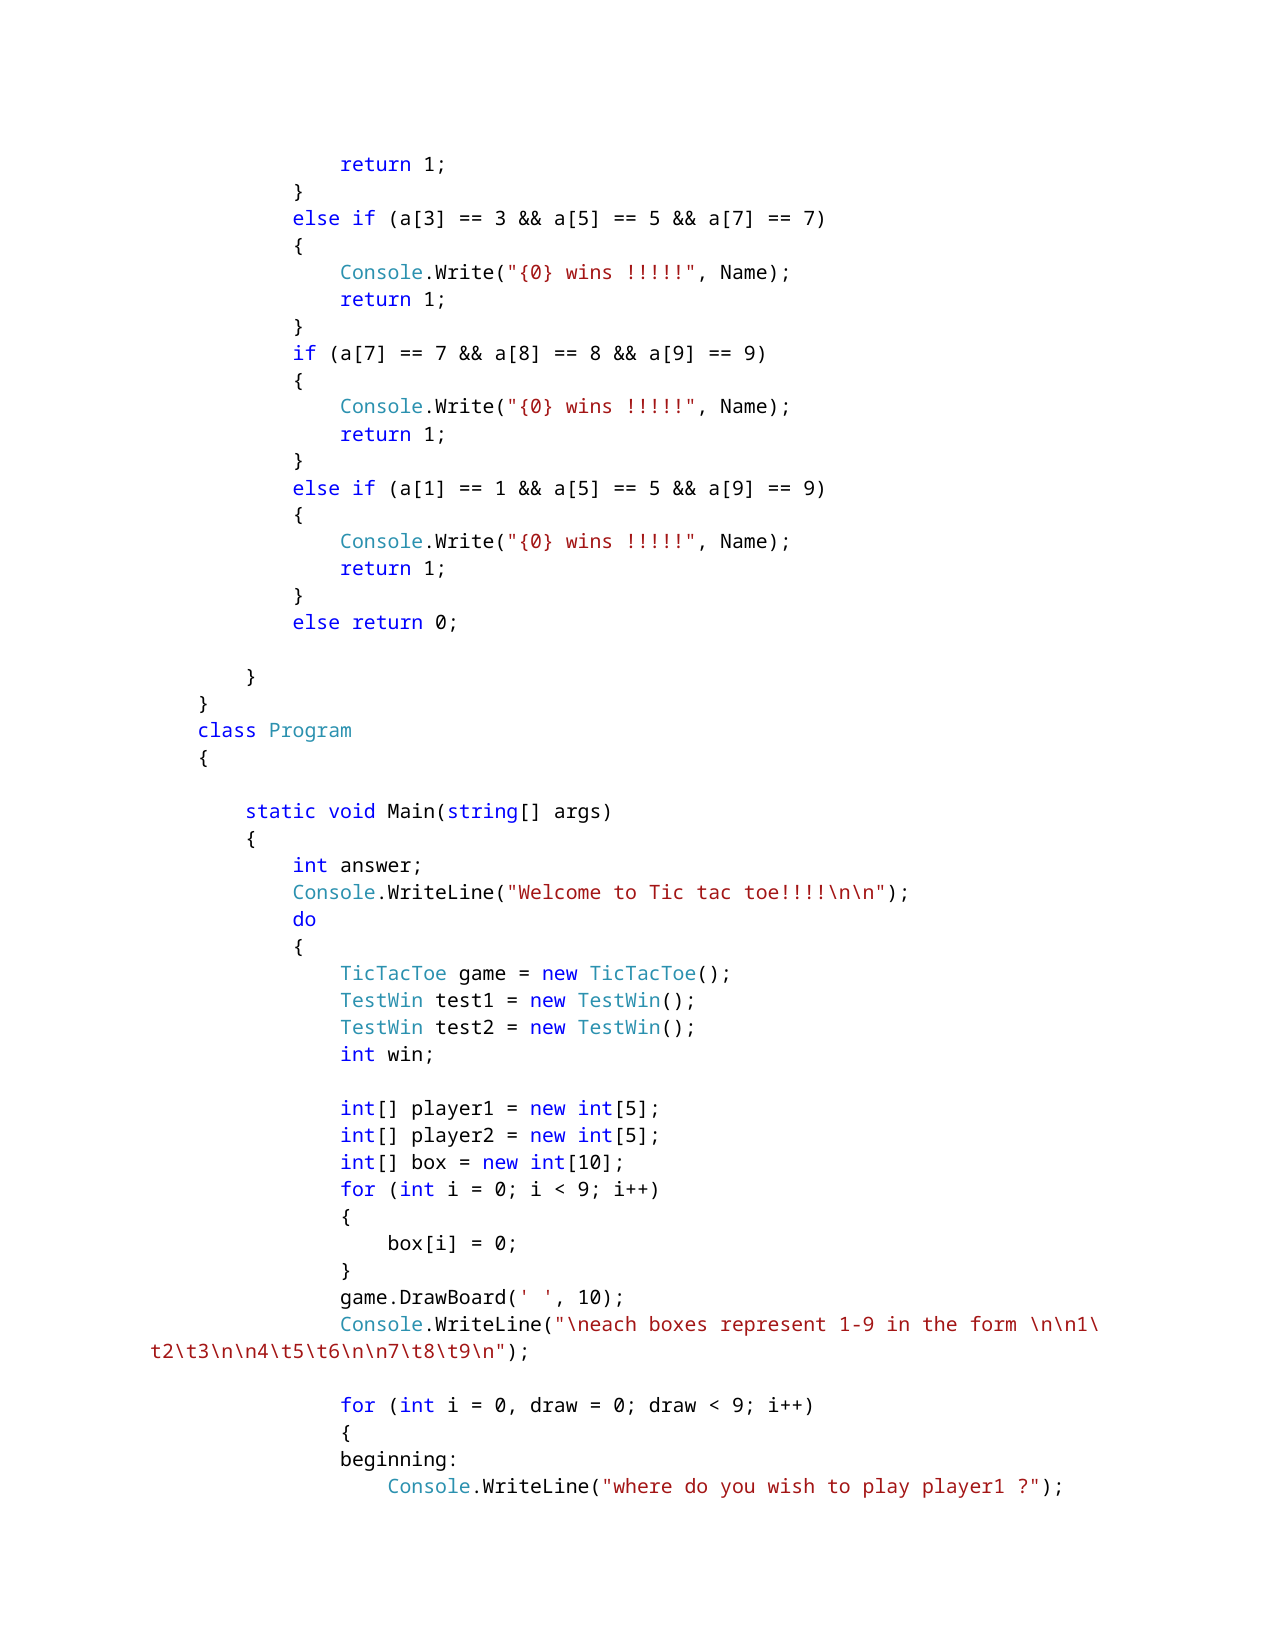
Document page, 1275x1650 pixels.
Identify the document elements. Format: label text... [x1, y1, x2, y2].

text else if (a[3] == 3 && a[5] == 5 && a[7] == 7) [150, 204, 1125, 231]
text do [150, 905, 1125, 932]
text game.DrawBoard(' ', 10); [150, 1283, 1125, 1310]
text } [150, 177, 1125, 204]
text else if (a[1] == 1 && a[5] == 5 && a[9] == 9) [150, 474, 1125, 501]
text Console.Write("{0} wins !!!!!", Name); [150, 528, 1125, 555]
text for (int i = 0, draw = 0; draw < 9; i++) [150, 1391, 1125, 1418]
text for (int i = 0; i < 9; i++) [150, 1175, 1125, 1202]
text { [150, 932, 1125, 959]
text Console.Write("{0} wins !!!!!", Name); [150, 393, 1125, 420]
text TestWin test1 = new TestWin(); [150, 986, 1125, 1013]
text int[] player2 = new int[5]; [150, 1121, 1125, 1148]
text TestWin test2 = new TestWin(); [150, 1013, 1125, 1040]
text { [150, 824, 1125, 851]
text int win; [150, 1040, 1125, 1067]
text } [150, 663, 1125, 689]
text return 1; [150, 150, 1125, 177]
text { [150, 231, 1125, 258]
text } [150, 312, 1125, 339]
text else return 0; [150, 609, 1125, 636]
text static void Main(string[] args) [150, 797, 1125, 824]
text int answer; [150, 851, 1125, 878]
text int[] player1 = new int[5]; [150, 1094, 1125, 1121]
text Console.WriteLine("Welcome to Tic tac toe!!!!\n\n"); [150, 878, 1125, 905]
text { [150, 743, 1125, 771]
text int[] box = new int[10]; [150, 1148, 1125, 1175]
text if (a[7] == 7 && a[8] == 8 && a[9] == 9) [150, 339, 1125, 366]
text { [150, 366, 1125, 393]
text return 1; [150, 420, 1125, 447]
text } [150, 689, 1125, 717]
text } [150, 447, 1125, 474]
text return 1; [150, 555, 1125, 582]
text beginning: [150, 1445, 1125, 1472]
text Console.WriteLine("\neach boxes represent 1-9 in the form \n\n1\t2\t3\n\n4\t5\t6\n\n7\t8\t9\n"); [150, 1310, 1125, 1364]
text return 1; [150, 285, 1125, 312]
text class Program [150, 717, 1125, 743]
text { [150, 1418, 1125, 1445]
text { [150, 1202, 1125, 1229]
text { [150, 501, 1125, 528]
text TicTacToe game = new TicTacToe(); [150, 959, 1125, 986]
text Console.Write("{0} wins !!!!!", Name); [150, 258, 1125, 285]
text } [150, 582, 1125, 609]
text box[i] = 0; [150, 1229, 1125, 1256]
text } [150, 1256, 1125, 1283]
text Console.WriteLine("where do you wish to play player1 ?"); [150, 1472, 1125, 1499]
